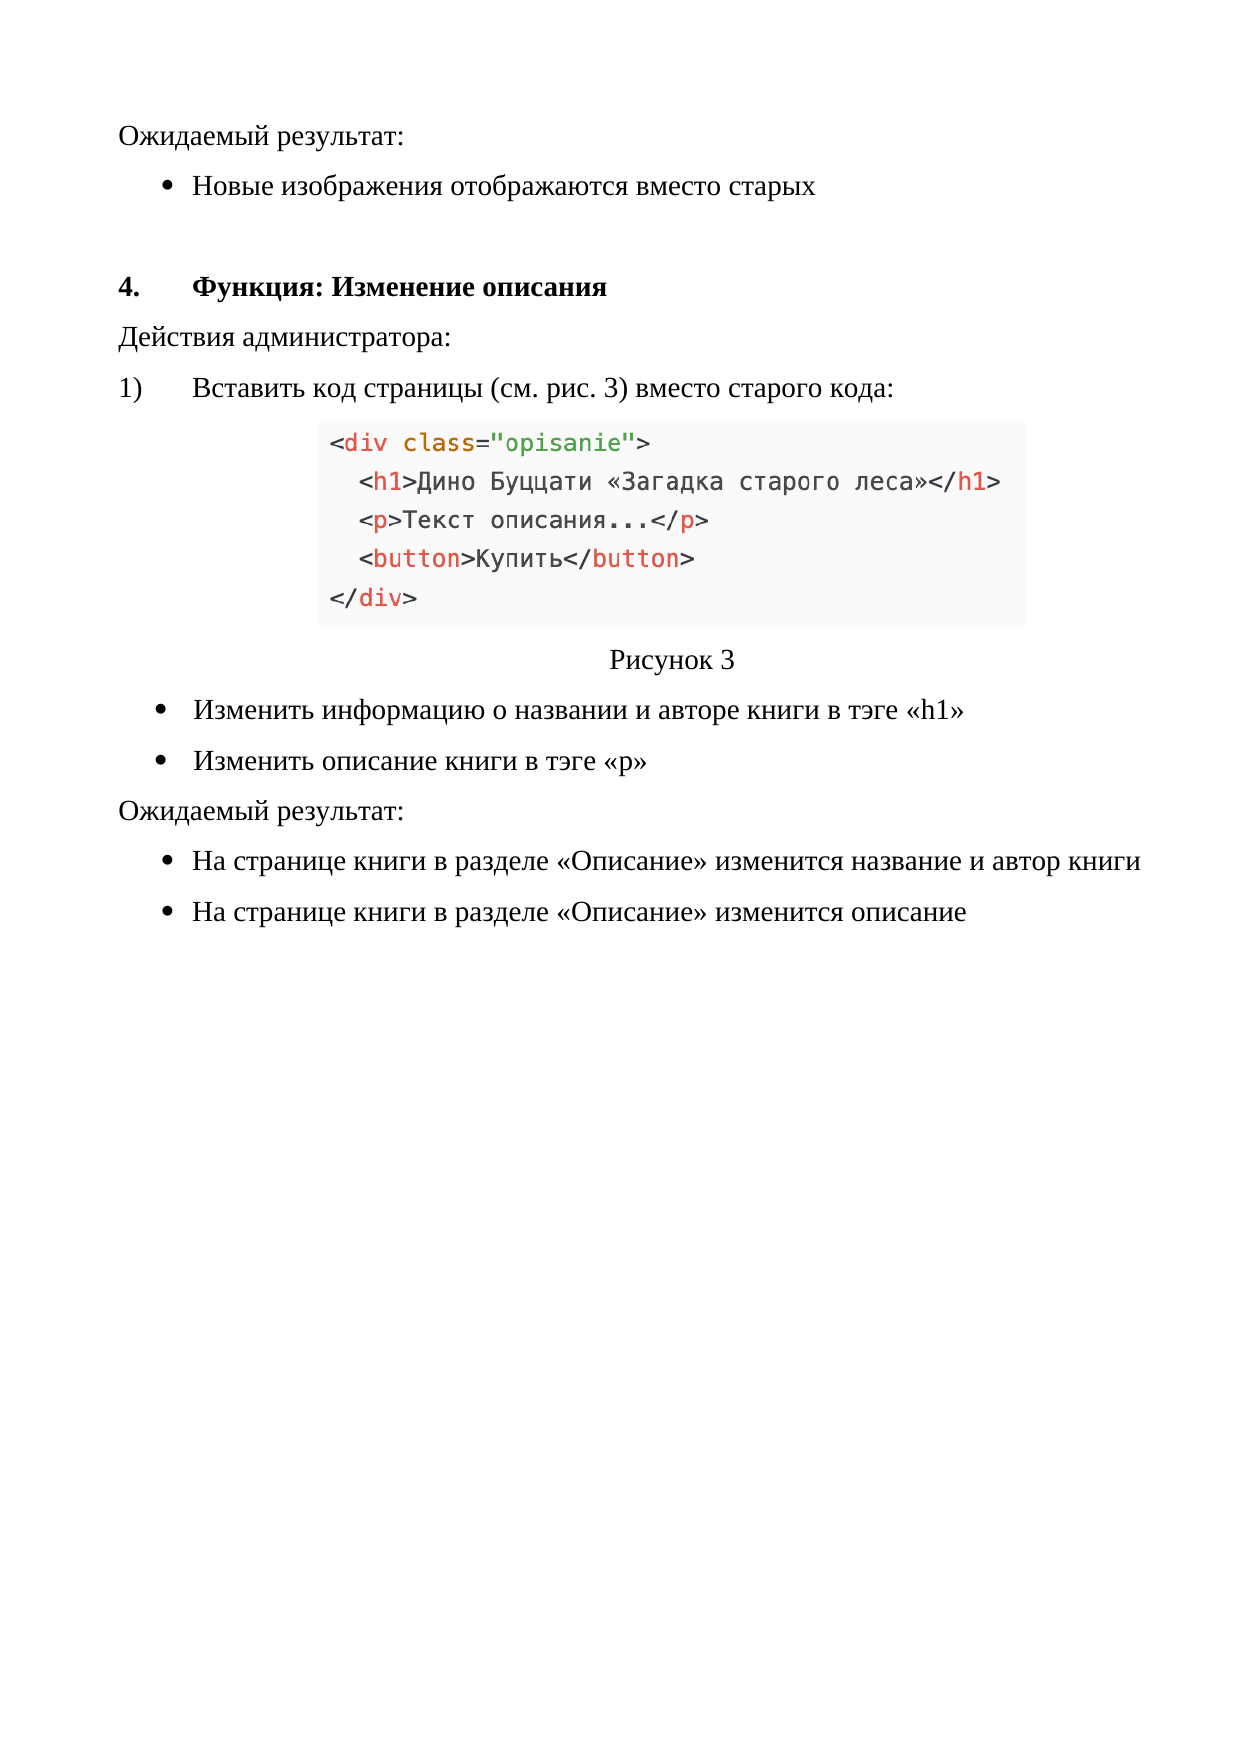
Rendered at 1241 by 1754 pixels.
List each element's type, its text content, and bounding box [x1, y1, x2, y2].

list Новые изображения отображаются вместо старых [118, 168, 1152, 202]
list Функция: Изменение описания [118, 269, 1152, 303]
list Изменить информацию о названии и авторе книги в тэге «h1» [156, 692, 1152, 726]
list На странице книги в разделе «Описание» изменится название и автор книги [118, 843, 1152, 877]
text Ожидаемый результат: [118, 793, 1152, 827]
list Изменить описание книги в тэге «p» [156, 743, 1152, 776]
text Действия администратора: [118, 319, 1152, 353]
picture [318, 420, 1025, 628]
list На странице книги в разделе «Описание» изменится описание [118, 894, 1152, 927]
text Ожидаемый результат: [118, 118, 1152, 152]
list Вставить код страницы (см. рис. 3) вместо старого кода: [118, 370, 1152, 403]
list Рисунок 3 [192, 642, 1152, 676]
